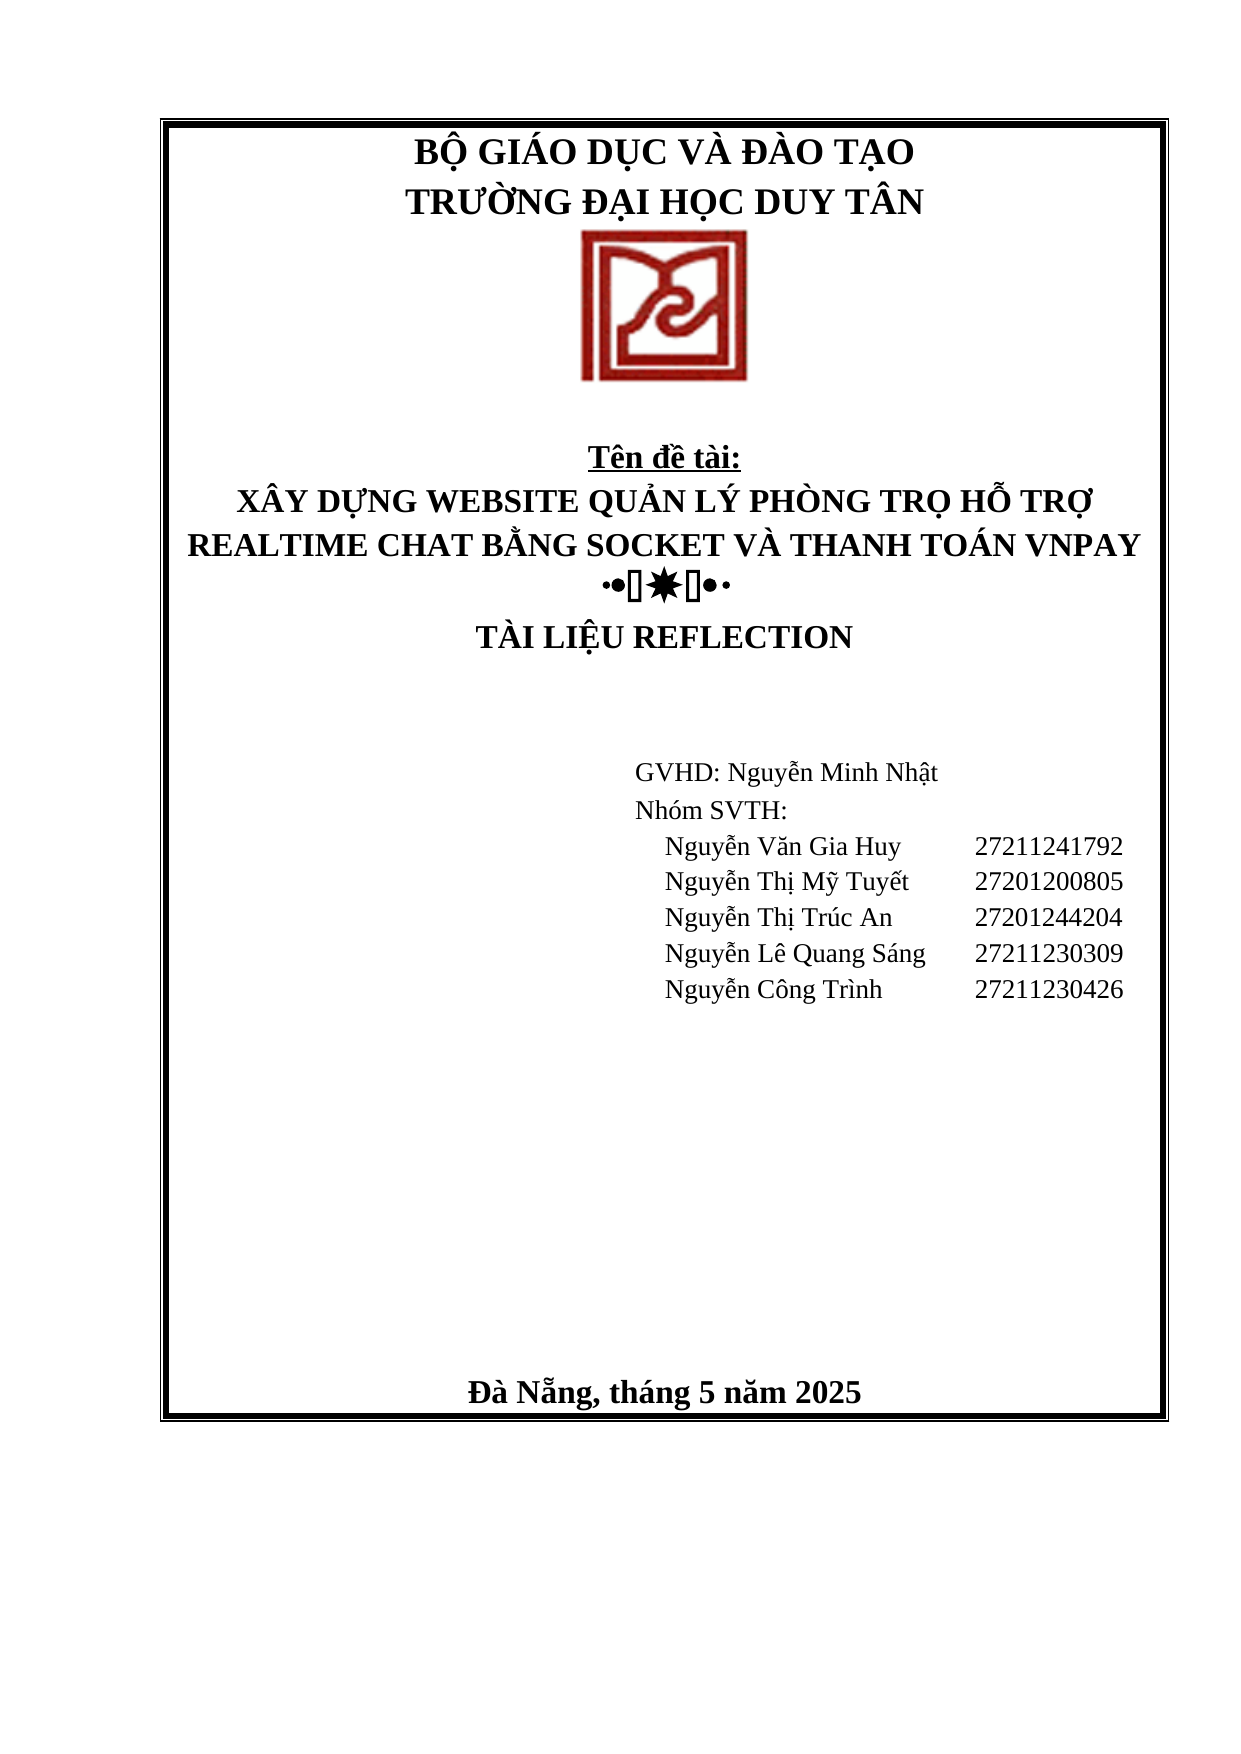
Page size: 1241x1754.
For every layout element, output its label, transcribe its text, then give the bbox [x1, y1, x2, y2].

text Nguyễn Công Trình 27211230426 [169, 962, 1160, 1004]
text TRƯỜNG ĐẠI HỌC DUY TÂN [169, 168, 1160, 222]
text Nguyễn Văn Gia Huy 27211241792 [169, 818, 1160, 854]
picture [579, 228, 750, 384]
text BỘ GIÁO DỤC VÀ ĐÀO TẠO [169, 128, 1160, 168]
text Nhóm SVTH: [169, 782, 1160, 818]
text Tên đề tài: [169, 426, 1160, 470]
text Đà Nẵng, tháng 5 năm 2025 [169, 1361, 1160, 1413]
text XÂY DỰNG WEBSITE QUẢN LÝ PHÒNG TRỌ HỖ TRỢ REALTIME CHAT BẰNG SOCKET VÀ THANH TOÁN VNPAY [169, 470, 1160, 564]
text GVHD: Nguyễn Minh Nhật [169, 745, 1160, 782]
text TÀI LIỆU REFLECTION [169, 606, 1160, 656]
text Nguyễn Thị Mỹ Tuyết 27201200805 [169, 854, 1160, 890]
text Nguyễn Lê Quang Sáng 27211230309 [169, 925, 1160, 962]
text Nguyễn Thị Trúc An 27201244204 [169, 890, 1160, 925]
